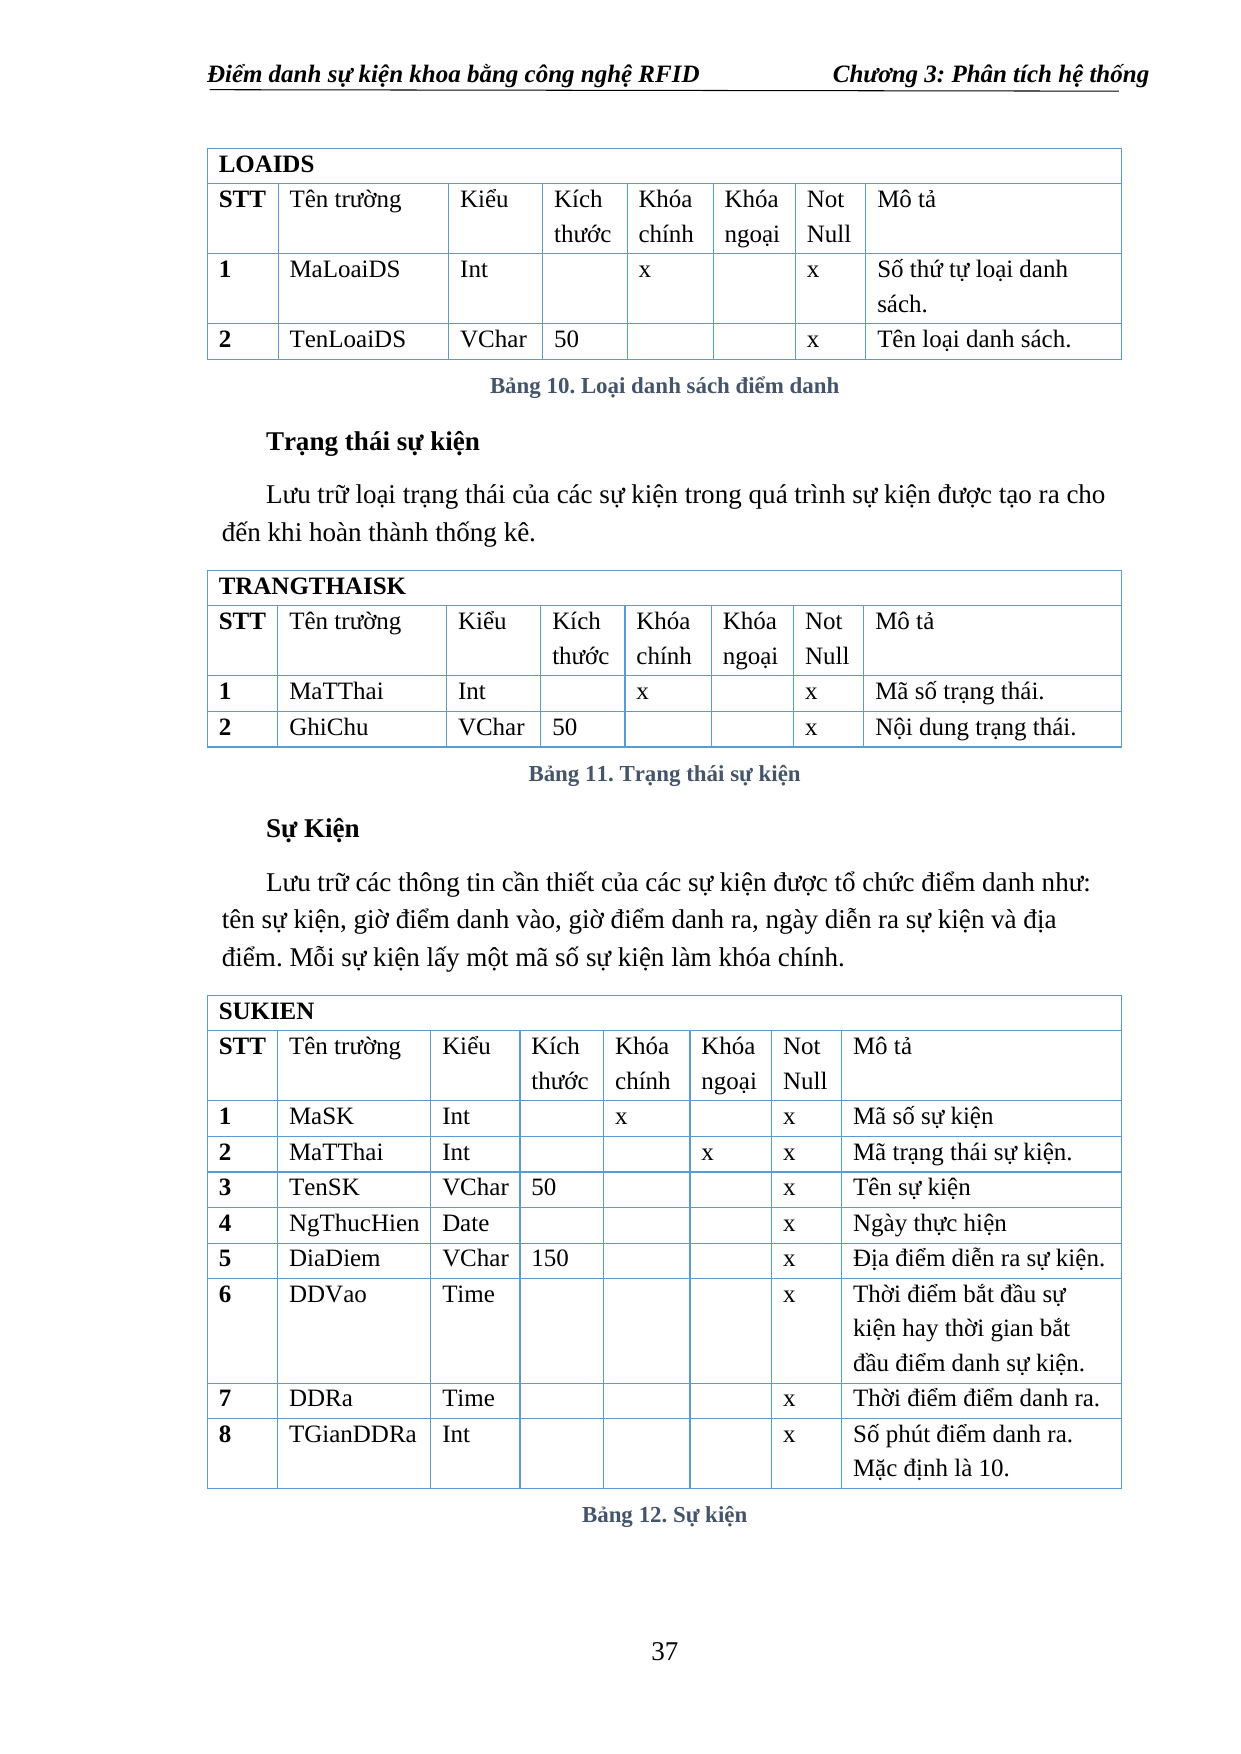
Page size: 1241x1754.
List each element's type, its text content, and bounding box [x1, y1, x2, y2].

table_cell Khóa ngoại [714, 184, 795, 253]
table_cell Kiểu [431, 1031, 519, 1100]
table_cell 3 [208, 1173, 277, 1207]
table_cell [691, 1101, 771, 1136]
table_cell Kiểu [447, 606, 540, 675]
table_cell NgThucHien [278, 1208, 430, 1242]
table_cell Kích thước [543, 184, 627, 253]
table_cell Kích thước [541, 606, 624, 675]
table_cell [604, 1244, 689, 1278]
table_cell Ngày thực hiện [842, 1208, 1121, 1242]
table_cell [712, 712, 793, 746]
table_cell MaSK [278, 1101, 430, 1136]
table_cell Tên trường [278, 1031, 430, 1100]
table_cell [714, 254, 795, 323]
table_cell Mã số sự kiện [842, 1101, 1121, 1136]
table_cell STT [208, 606, 277, 675]
table_cell 50 [541, 712, 624, 746]
table_cell 8 [208, 1419, 277, 1488]
table_cell x [628, 254, 713, 323]
table_cell VChar [447, 712, 540, 746]
table_cell TenLoaiDS [279, 324, 448, 359]
table_cell MaTThai [278, 676, 446, 711]
text Sự Kiện [222, 812, 1122, 843]
table_cell 50 [521, 1173, 603, 1207]
table_cell x [772, 1244, 841, 1278]
table_cell Int [447, 676, 540, 711]
table_cell x [604, 1101, 689, 1136]
table_cell TenSK [278, 1173, 430, 1207]
table_cell 50 [543, 324, 627, 359]
table_cell [691, 1279, 771, 1382]
table_cell Khóa ngoại [691, 1031, 771, 1100]
table_cell Khóa ngoại [712, 606, 793, 675]
table_cell Mã trạng thái sự kiện. [842, 1137, 1121, 1171]
table_cell GhiChu [278, 712, 446, 746]
table_cell x [772, 1173, 841, 1207]
table_cell x [772, 1101, 841, 1136]
table_cell x [772, 1137, 841, 1171]
table_cell 2 [208, 324, 278, 359]
table_cell x [772, 1419, 841, 1488]
table_cell Kiểu [449, 184, 542, 253]
table_cell Thời điểm bắt đầu sự kiện hay thời gian bắt đầu điểm danh sự kiện. [842, 1279, 1121, 1382]
table_cell [604, 1173, 689, 1207]
table_cell Int [431, 1101, 519, 1136]
table_cell DiaDiem [278, 1244, 430, 1278]
table_cell [691, 1173, 771, 1207]
table_cell [714, 324, 795, 359]
table_cell 1 [208, 254, 278, 323]
table_cell Time [431, 1279, 519, 1382]
table_cell Not Null [772, 1031, 841, 1100]
table_cell [521, 1279, 603, 1382]
table_cell [691, 1244, 771, 1278]
table_cell Tên loại danh sách. [866, 324, 1121, 359]
text Trạng thái sự kiện [222, 425, 1122, 456]
table_cell Int [431, 1419, 519, 1488]
table_cell x [772, 1208, 841, 1242]
table_cell [604, 1279, 689, 1382]
table_cell 4 [208, 1208, 277, 1242]
table_cell Mô tả [864, 606, 1121, 675]
table_cell [626, 712, 711, 746]
table_cell Thời điểm điểm danh ra. [842, 1384, 1121, 1418]
table_cell Số phút điểm danh ra. Mặc định là 10. [842, 1419, 1121, 1488]
table_cell [521, 1137, 603, 1171]
table_cell STT [208, 184, 278, 253]
table_cell [521, 1419, 603, 1488]
table_cell Tên trường [278, 606, 446, 675]
table_cell Mã số trạng thái. [864, 676, 1121, 711]
table_cell Khóa chính [628, 184, 713, 253]
table_cell x [772, 1279, 841, 1382]
table_cell [521, 1101, 603, 1136]
table_cell Int [431, 1137, 519, 1171]
table_cell [521, 1384, 603, 1418]
table_cell 7 [208, 1384, 277, 1418]
table_cell VChar [431, 1173, 519, 1207]
table_cell x [794, 676, 863, 711]
table_cell 2 [208, 1137, 277, 1171]
table_cell VChar [449, 324, 542, 359]
table_cell Nội dung trạng thái. [864, 712, 1121, 746]
table_cell [521, 1208, 603, 1242]
table_cell 6 [208, 1279, 277, 1382]
table_cell 5 [208, 1244, 277, 1278]
table_cell 1 [208, 676, 277, 711]
table_cell MaLoaiDS [279, 254, 448, 323]
table_cell Tên trường [279, 184, 448, 253]
table_cell [604, 1208, 689, 1242]
table_header LOAIDS [208, 149, 1121, 183]
table_cell [628, 324, 713, 359]
table_cell [541, 676, 624, 711]
table_cell Mô tả [842, 1031, 1121, 1100]
table_cell TGianDDRa [278, 1419, 430, 1488]
table_cell x [796, 324, 865, 359]
table_cell Tên sự kiện [842, 1173, 1121, 1207]
table_cell [691, 1208, 771, 1242]
table_cell Date [431, 1208, 519, 1242]
table_cell Số thứ tự loại danh sách. [866, 254, 1121, 323]
table_cell [691, 1384, 771, 1418]
table_cell Khóa chính [604, 1031, 689, 1100]
table_cell Địa điểm diễn ra sự kiện. [842, 1244, 1121, 1278]
table_cell x [794, 712, 863, 746]
list Lưu trữ loại trạng thái của các sự kiện trong quá trình sự kiện được tạo ra cho đến khi hoàn thành thống kê. [222, 479, 1122, 547]
table_cell MaTThai [278, 1137, 430, 1171]
table_cell x [772, 1384, 841, 1418]
table_header SUKIEN [208, 996, 1121, 1030]
table_cell x [626, 676, 711, 711]
table_cell Khóa chính [626, 606, 711, 675]
table_cell 2 [208, 712, 277, 746]
table_cell [543, 254, 627, 323]
table_cell [604, 1419, 689, 1488]
table_cell Not Null [794, 606, 863, 675]
table_cell Mô tả [866, 184, 1121, 253]
table_cell STT [208, 1031, 277, 1100]
table_cell 1 [208, 1101, 277, 1136]
table_cell VChar [431, 1244, 519, 1278]
list Lưu trữ các thông tin cần thiết của các sự kiện được tổ chức điểm danh như: tên sự kiện, giờ điểm danh vào, giờ điểm danh ra, ngày diễn ra sự kiện và địa điểm. Mỗi sự kiện lấy một mã số sự kiện làm khóa chính. [222, 866, 1122, 972]
table_header TRANGTHAISK [208, 571, 1121, 605]
table_cell 150 [521, 1244, 603, 1278]
table_cell x [796, 254, 865, 323]
table_cell Not Null [796, 184, 865, 253]
table_cell [604, 1384, 689, 1418]
table_cell Int [449, 254, 542, 323]
table_cell x [691, 1137, 771, 1171]
table_cell Kích thước [521, 1031, 603, 1100]
table_cell [691, 1419, 771, 1488]
table_cell [604, 1137, 689, 1171]
table_cell Time [431, 1384, 519, 1418]
table_cell DDRa [278, 1384, 430, 1418]
table_cell DDVao [278, 1279, 430, 1382]
table_cell [712, 676, 793, 711]
